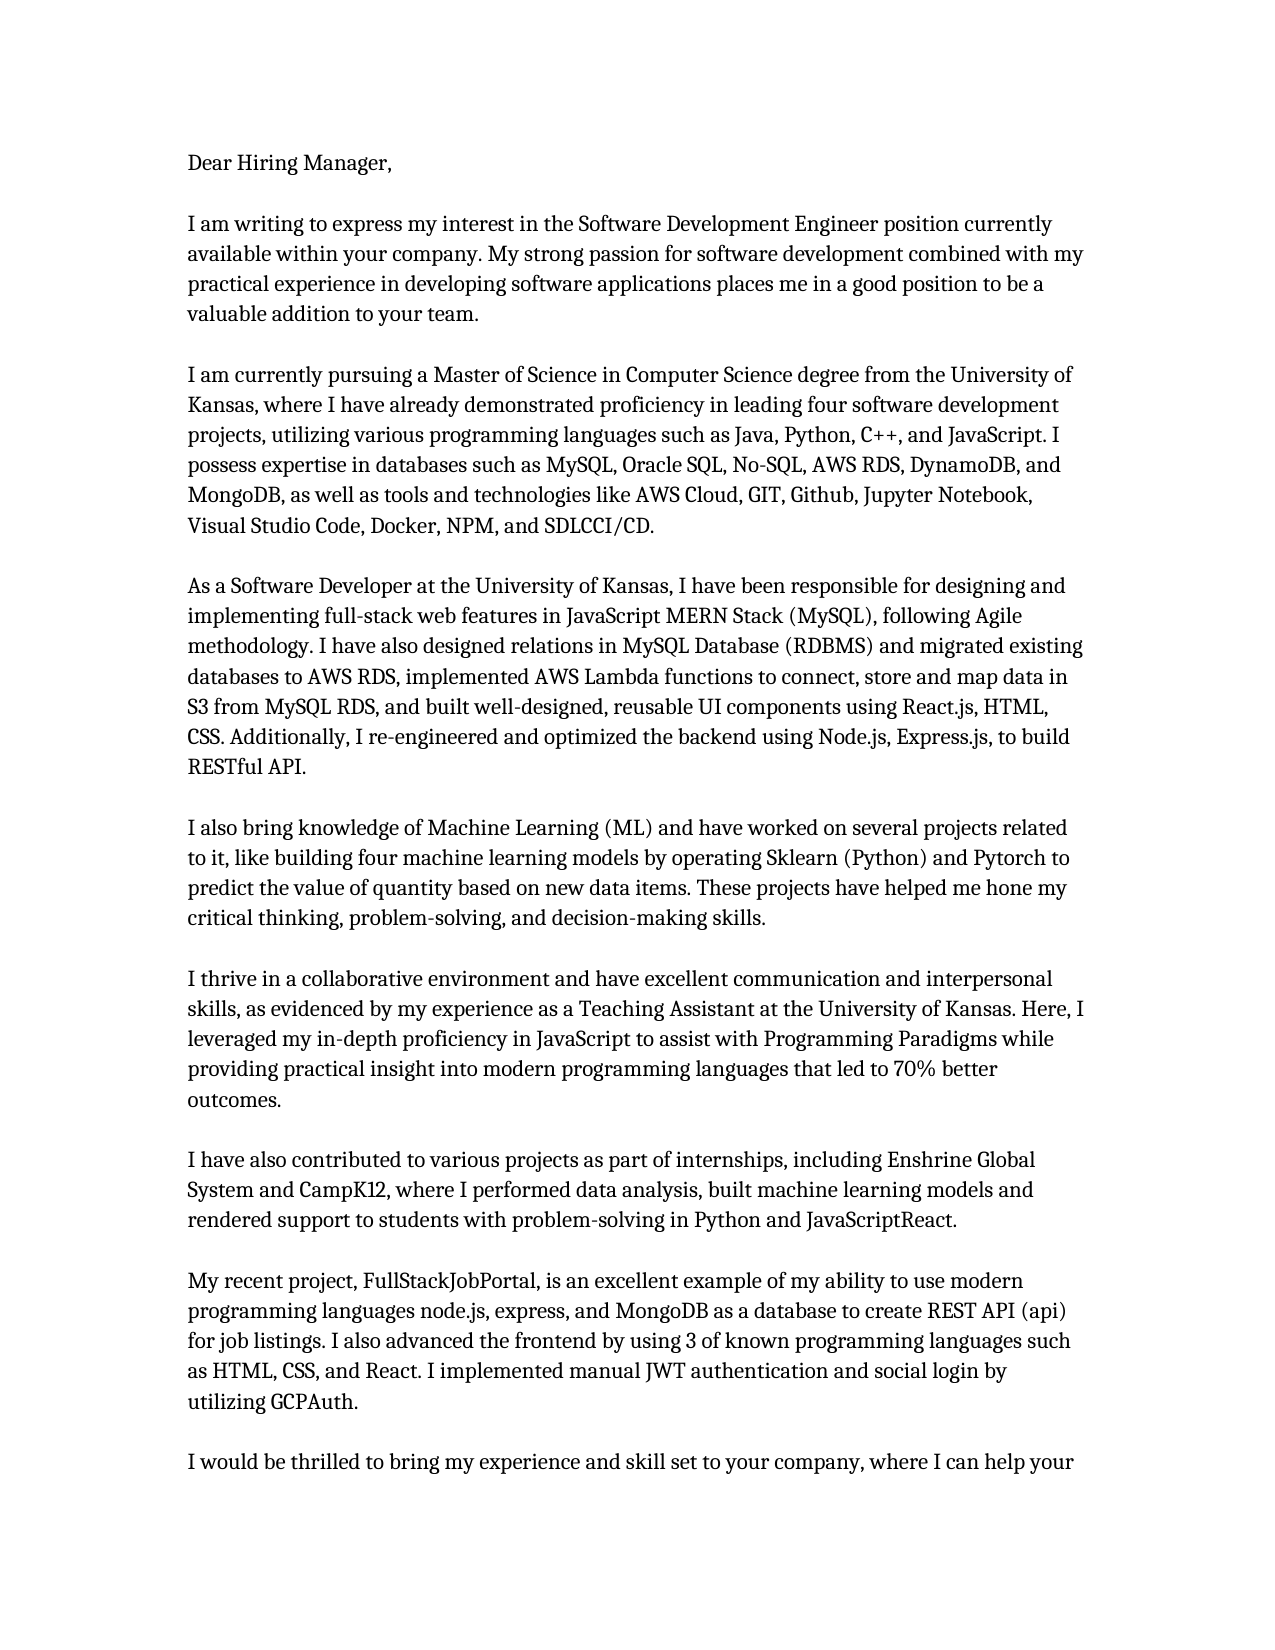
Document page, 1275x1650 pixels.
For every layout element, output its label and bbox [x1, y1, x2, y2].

text [187, 150, 1087, 1475]
